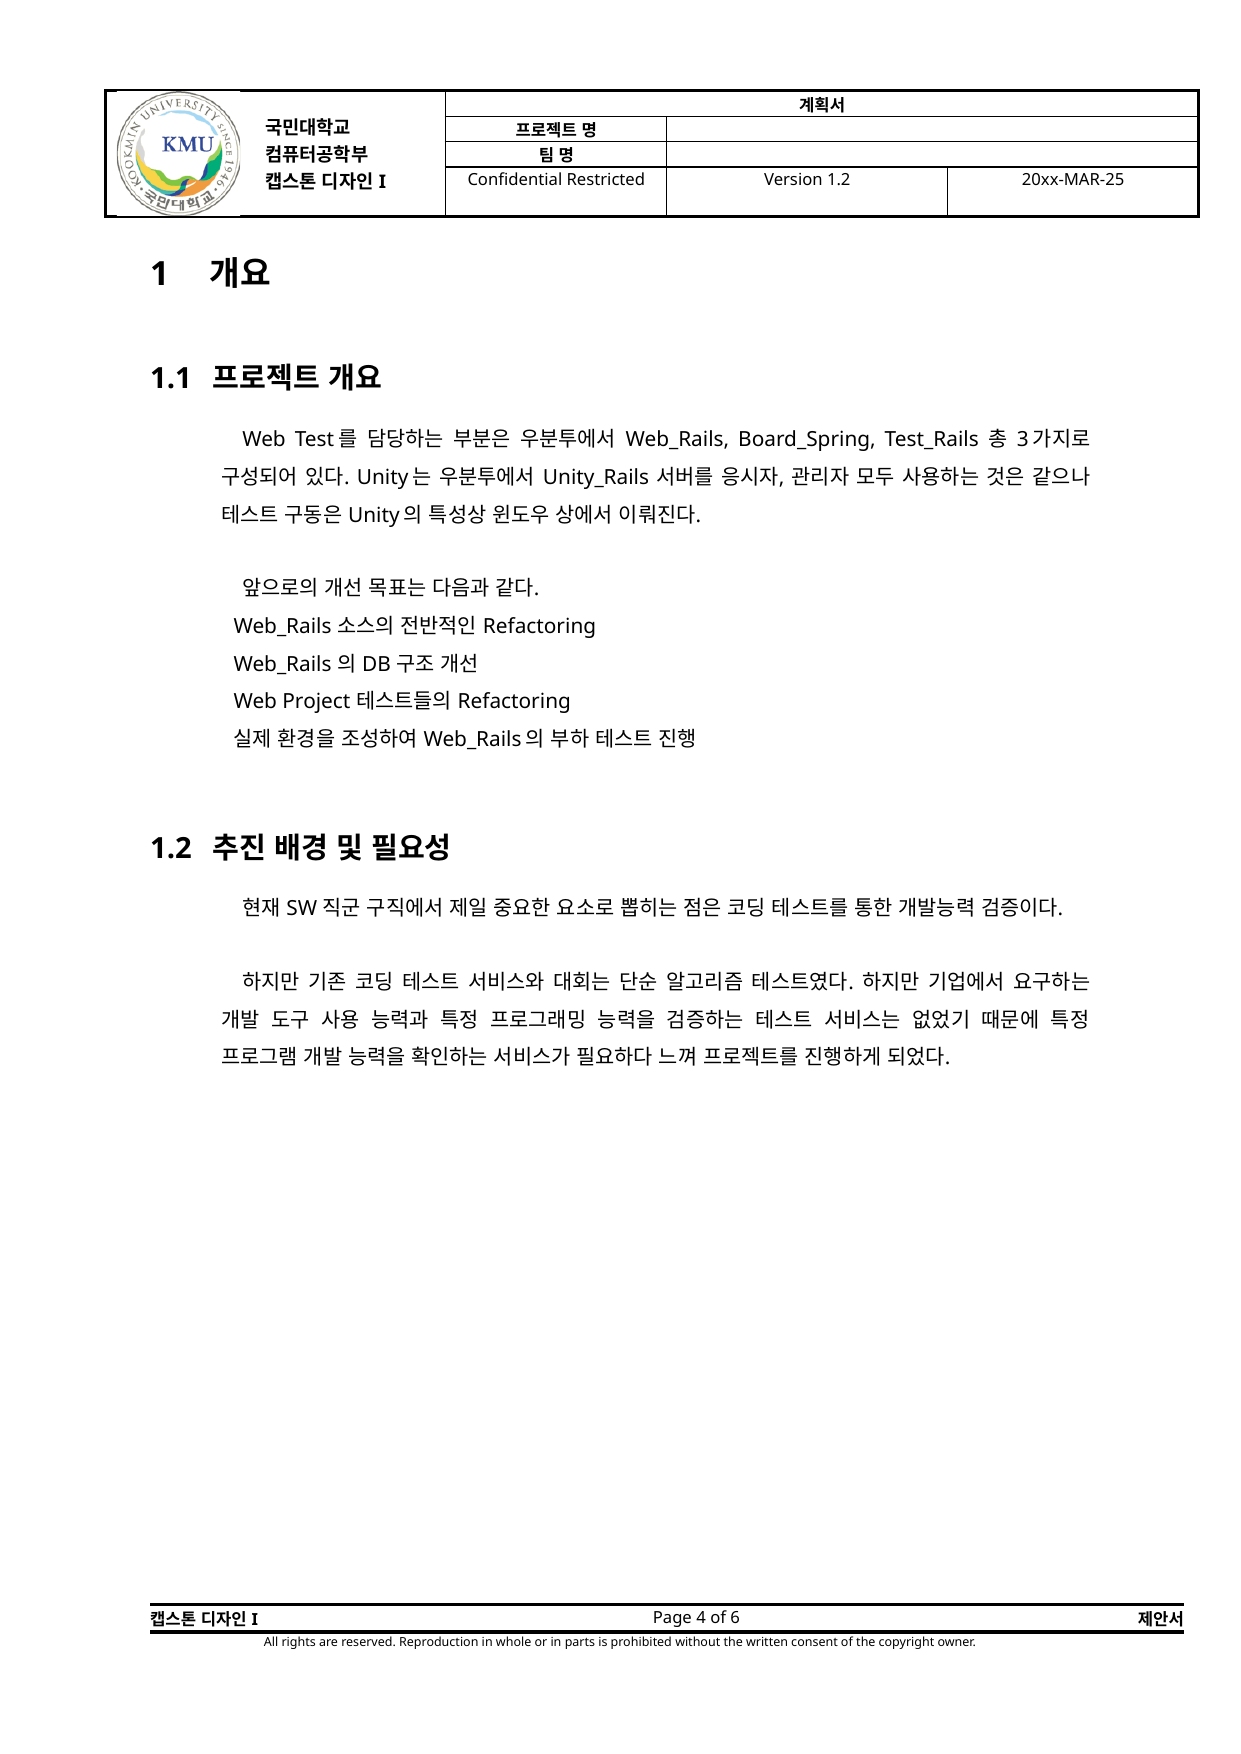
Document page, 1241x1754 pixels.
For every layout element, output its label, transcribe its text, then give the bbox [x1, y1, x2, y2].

subtitle 추진 배경 및 필요성 [150, 824, 1090, 867]
text Web_Rails 의 DB 구조 개선 [179, 647, 1090, 677]
text Web Project 테스트들의 Refactoring [179, 685, 1090, 715]
picture [116, 91, 241, 216]
subtitle 프로젝트 개요 [150, 355, 1090, 397]
text 하지만 기존 코딩 테스트 서비스와 대회는 단순 알고리즘 테스트였다. 하지만 기업에서 요구하는 개발 도구 사용 능력과 특정 프로그래밍 능력을 검증하는 테스트 서비스는 없었기 때문에 특정 프로그램 개발 능력을 확인하는 서비스가 필요하다 느껴 프로젝트를 진행하게 되었다. [221, 965, 1090, 1071]
text 앞으로의 개선 목표는 다음과 같다. [221, 571, 1090, 602]
subtitle 개요 [150, 247, 1090, 295]
text 실제 환경을 조성하여 Web_Rails의 부하 테스트 진행 [179, 722, 1090, 753]
text 현재 SW 직군 구직에서 제일 중요한 요소로 뽑히는 점은 코딩 테스트를 통한 개발능력 검증이다. [221, 892, 1090, 922]
text Web Test를 담당하는 부분은 우분투에서 Web_Rails, Board_Spring, Test_Rails 총 3가지로 구성되어 있다. Unity는 우분투에서 Unity_Rails 서버를 응시자, 관리자 모두 사용하는 것은 같으나 테스트 구동은 Unity의 특성상 윈도우 상에서 이뤄진다. [221, 422, 1090, 528]
text Web_Rails 소스의 전반적인 Refactoring [179, 609, 1090, 639]
